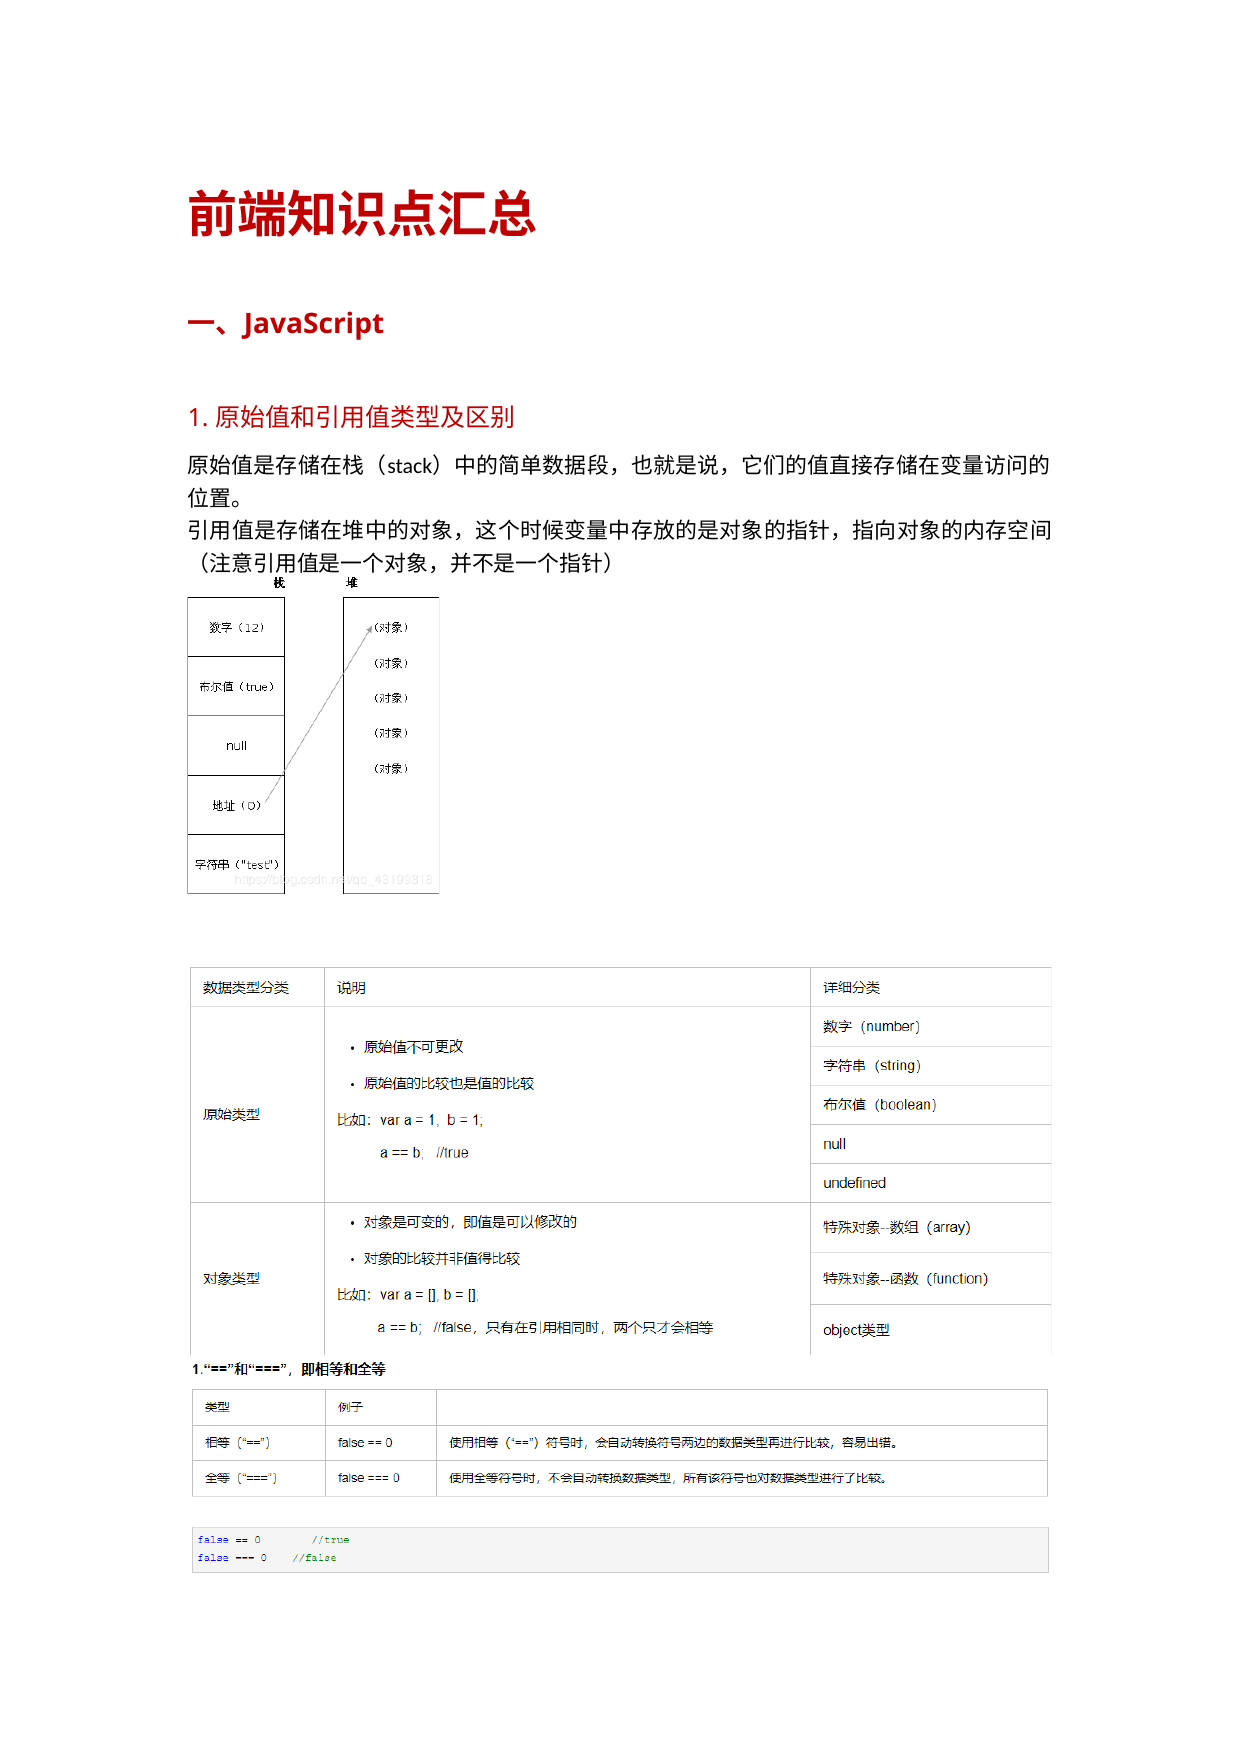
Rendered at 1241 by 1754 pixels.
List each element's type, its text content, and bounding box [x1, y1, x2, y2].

subtitle 前端知识点汇总 [187, 162, 1053, 259]
picture [187, 577, 440, 894]
picture [187, 967, 1052, 1355]
subtitle 一、JavaScript [187, 289, 1053, 354]
text 1. 原始值和引用值类型及区别 [187, 383, 1053, 448]
picture [187, 1357, 1052, 1574]
text 原始值是存储在栈（stack）中的简单数据段，也就是说，它们的值直接存储在变量访问的位置。 [187, 448, 1053, 513]
text 引用值是存储在堆中的对象，这个时候变量中存放的是对象的指针，指向对象的内存空间。（注意引用值是一个对象，并不是一个指针） [187, 513, 1053, 578]
